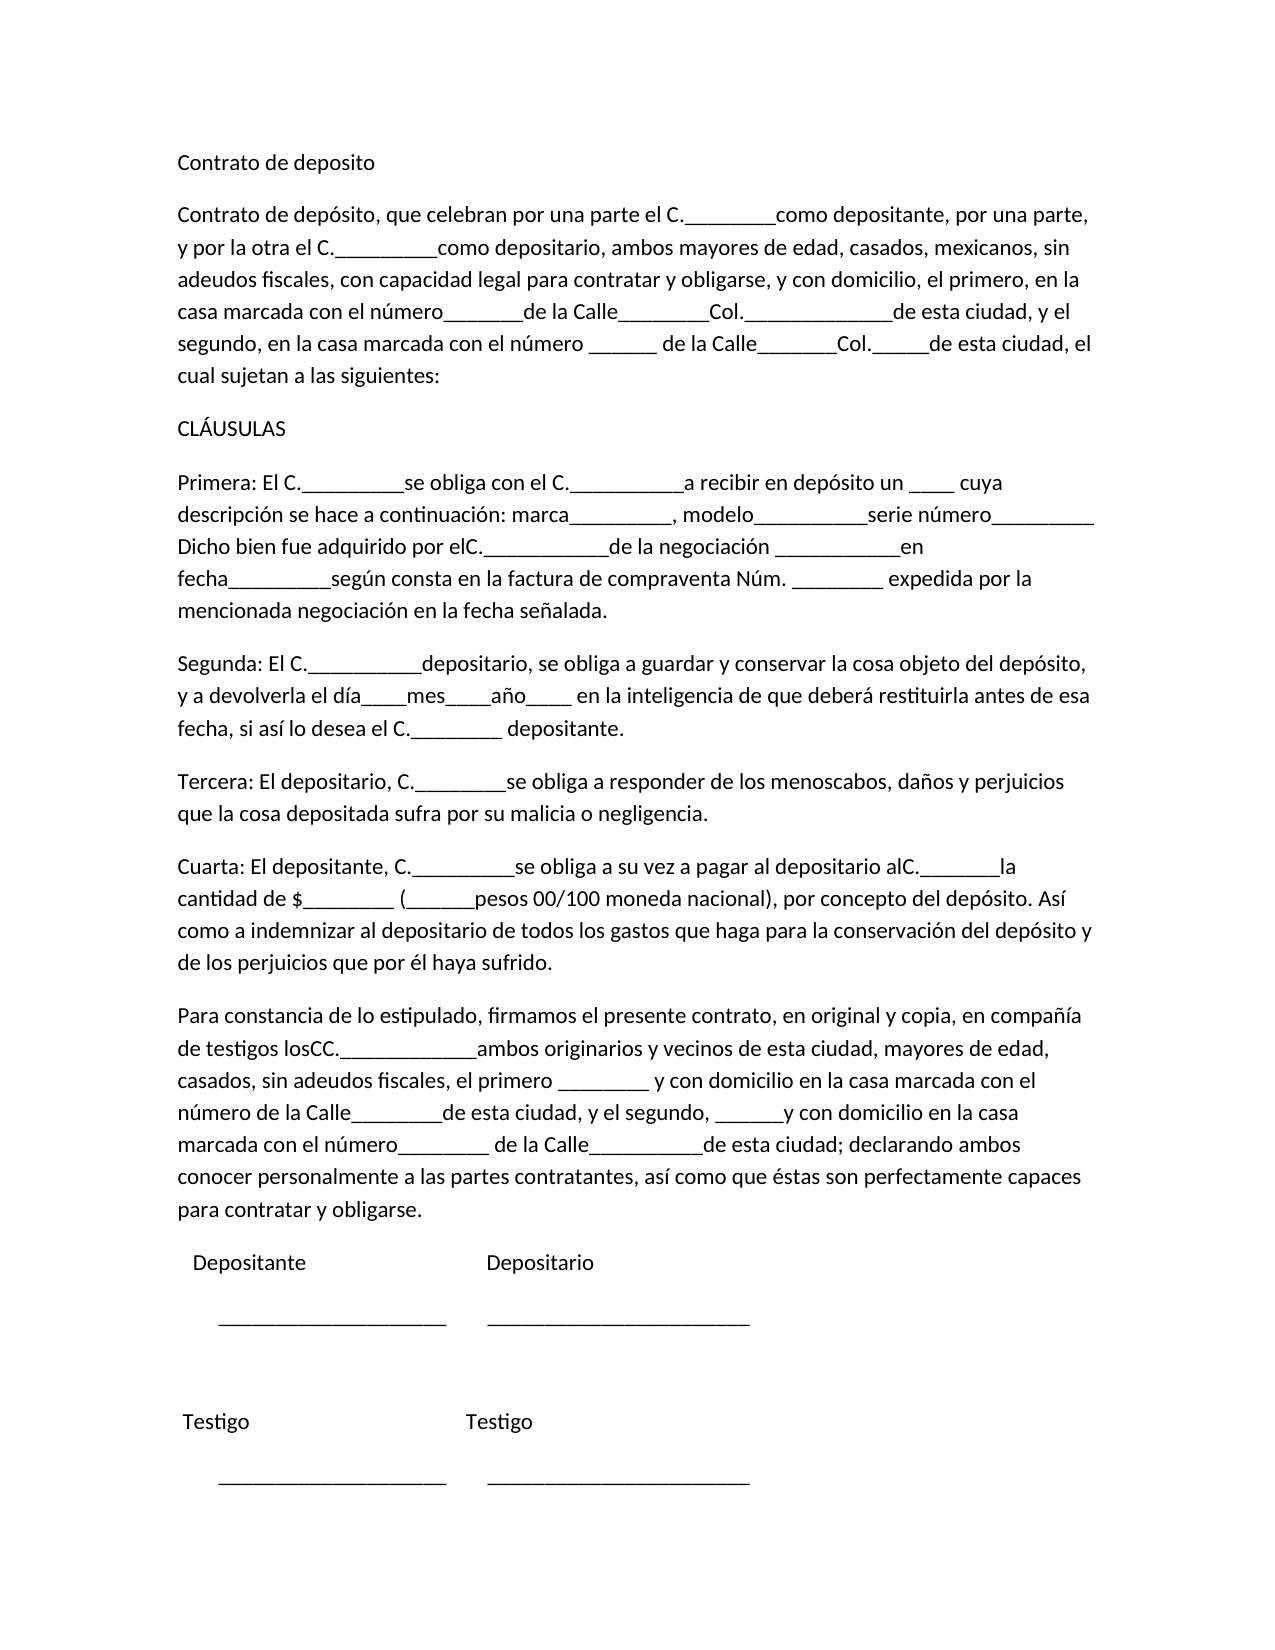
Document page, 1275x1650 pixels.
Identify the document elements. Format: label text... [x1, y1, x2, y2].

text ____________________ _______________________ [177, 1460, 1098, 1488]
text Primera: El C._________se obliga con el C.__________a recibir en depósito un ____ cuya descripción se hace a continuación: marca_________, modelo__________serie número_________ Dicho bien fue adquirido por elC.___________de la negociación ___________en fecha_________según consta en la factura de compraventa Núm. ________ expedida por la mencionada negociación en la fecha señalada. [177, 468, 1098, 624]
text Contrato de depósito, que celebran por una parte el C.________como depositante, por una parte, y por la otra el C._________como depositario, ambos mayores de edad, casados, mexicanos, sin adeudos fiscales, con capacidad legal para contratar y obligarse, y con domicilio, el primero, en la casa marcada con el número_______de la Calle________Col._____________de esta ciudad, y el segundo, en la casa marcada con el número ______ de la Calle_______Col._____de esta ciudad, el cual sujetan a las siguientes: [177, 201, 1098, 389]
text Depositante Depositario [177, 1248, 1098, 1276]
text Tercera: El depositario, C.________se obliga a responder de los menoscabos, daños y perjuicios que la cosa depositada sufra por su malicia o negligencia. [177, 767, 1098, 827]
text Segunda: El C.__________depositario, se obliga a guardar y conservar la cosa objeto del depósito, y a devolverla el día____mes____año____ en la inteligencia de que deberá restituirla antes de esa fecha, si así lo desea el C.________ depositante. [177, 649, 1098, 742]
text Testigo Testigo [177, 1407, 1098, 1435]
text Contrato de deposito [177, 148, 1098, 176]
text Para constancia de lo estipulado, firmamos el presente contrato, en original y copia, en compañía de testigos losCC.____________ambos originarios y vecinos de esta ciudad, mayores de edad, casados, sin adeudos fiscales, el primero ________ y con domicilio en la casa marcada con el número de la Calle________de esta ciudad, y el segundo, ______y con domicilio en la casa marcada con el número________ de la Calle__________de esta ciudad; declarando ambos conocer personalmente a las partes contratantes, así como que éstas son perfectamente capaces para contratar y obligarse. [177, 1002, 1098, 1223]
text ____________________ _______________________ [177, 1301, 1098, 1329]
text CLÁUSULAS [177, 414, 1098, 443]
text Cuarta: El depositante, C._________se obliga a su vez a pagar al depositario alC._______la cantidad de $________ (______pesos 00/100 moneda nacional), por concepto del depósito. Así como a indemnizar al depositario de todos los gastos que haga para la conservación del depósito y de los perjuicios que por él haya sufrido. [177, 852, 1098, 977]
